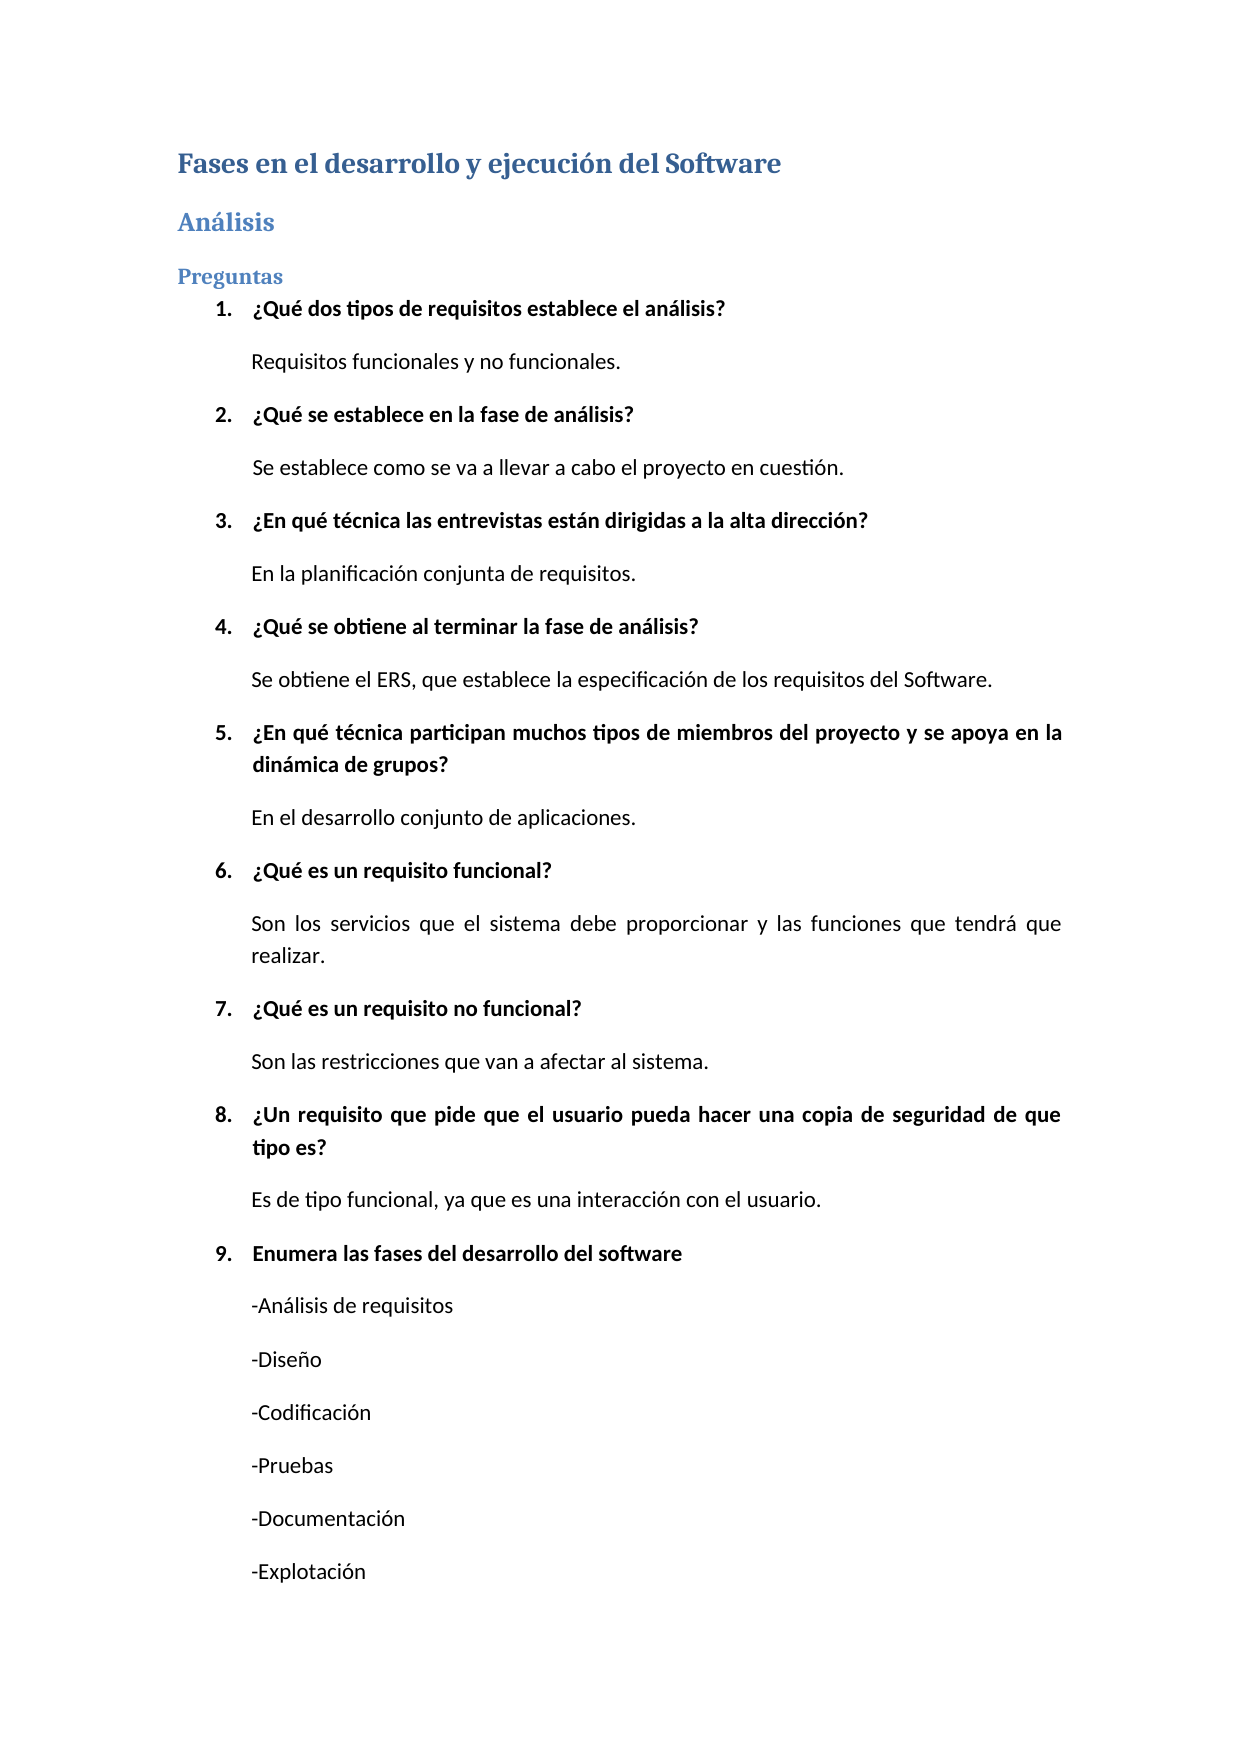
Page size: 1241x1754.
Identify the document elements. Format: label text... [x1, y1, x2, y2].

text Son las restricciones que van a afectar al sistema. [251, 1047, 1063, 1075]
list ¿Un requisito que pide que el usuario pueda hacer una copia de seguridad de que tipo es? [215, 1100, 1063, 1161]
list ¿En qué técnica las entrevistas están dirigidas a la alta dirección? [215, 506, 1063, 534]
subtitle Fases en el desarrollo y ejecución del Software [177, 148, 1063, 181]
list ¿Qué dos tipos de requisitos establece el análisis? [215, 294, 1063, 322]
text -Documentación [251, 1504, 1063, 1532]
text Es de tipo funcional, ya que es una interacción con el usuario. [251, 1186, 1063, 1214]
text -Pruebas [251, 1451, 1063, 1479]
text -Codificación [251, 1398, 1063, 1426]
text En el desarrollo conjunto de aplicaciones. [251, 803, 1063, 831]
subtitle Análisis [177, 207, 1063, 238]
text Se obtiene el ERS, que establece la especificación de los requisitos del Software. [251, 665, 1063, 693]
list ¿Qué es un requisito no funcional? [215, 994, 1063, 1022]
text Se establece como se va a llevar a cabo el proyecto en cuestión. [252, 453, 1063, 481]
text -Explotación [251, 1557, 1063, 1585]
text Requisitos funcionales y no funcionales. [251, 347, 1063, 375]
list Enumera las fases del desarrollo del software [215, 1239, 1063, 1267]
text -Diseño [251, 1345, 1063, 1373]
list ¿En qué técnica participan muchos tipos de miembros del proyecto y se apoya en la dinámica de grupos? [215, 718, 1063, 778]
subtitle Preguntas [177, 263, 1063, 290]
list ¿Qué se obtiene al terminar la fase de análisis? [215, 612, 1063, 640]
text En la planificación conjunta de requisitos. [251, 559, 1063, 587]
text Son los servicios que el sistema debe proporcionar y las funciones que tendrá que realizar. [251, 909, 1063, 969]
text -Análisis de requisitos [251, 1292, 1063, 1320]
list ¿Qué es un requisito funcional? [215, 856, 1063, 884]
list ¿Qué se establece en la fase de análisis? [215, 400, 1063, 428]
